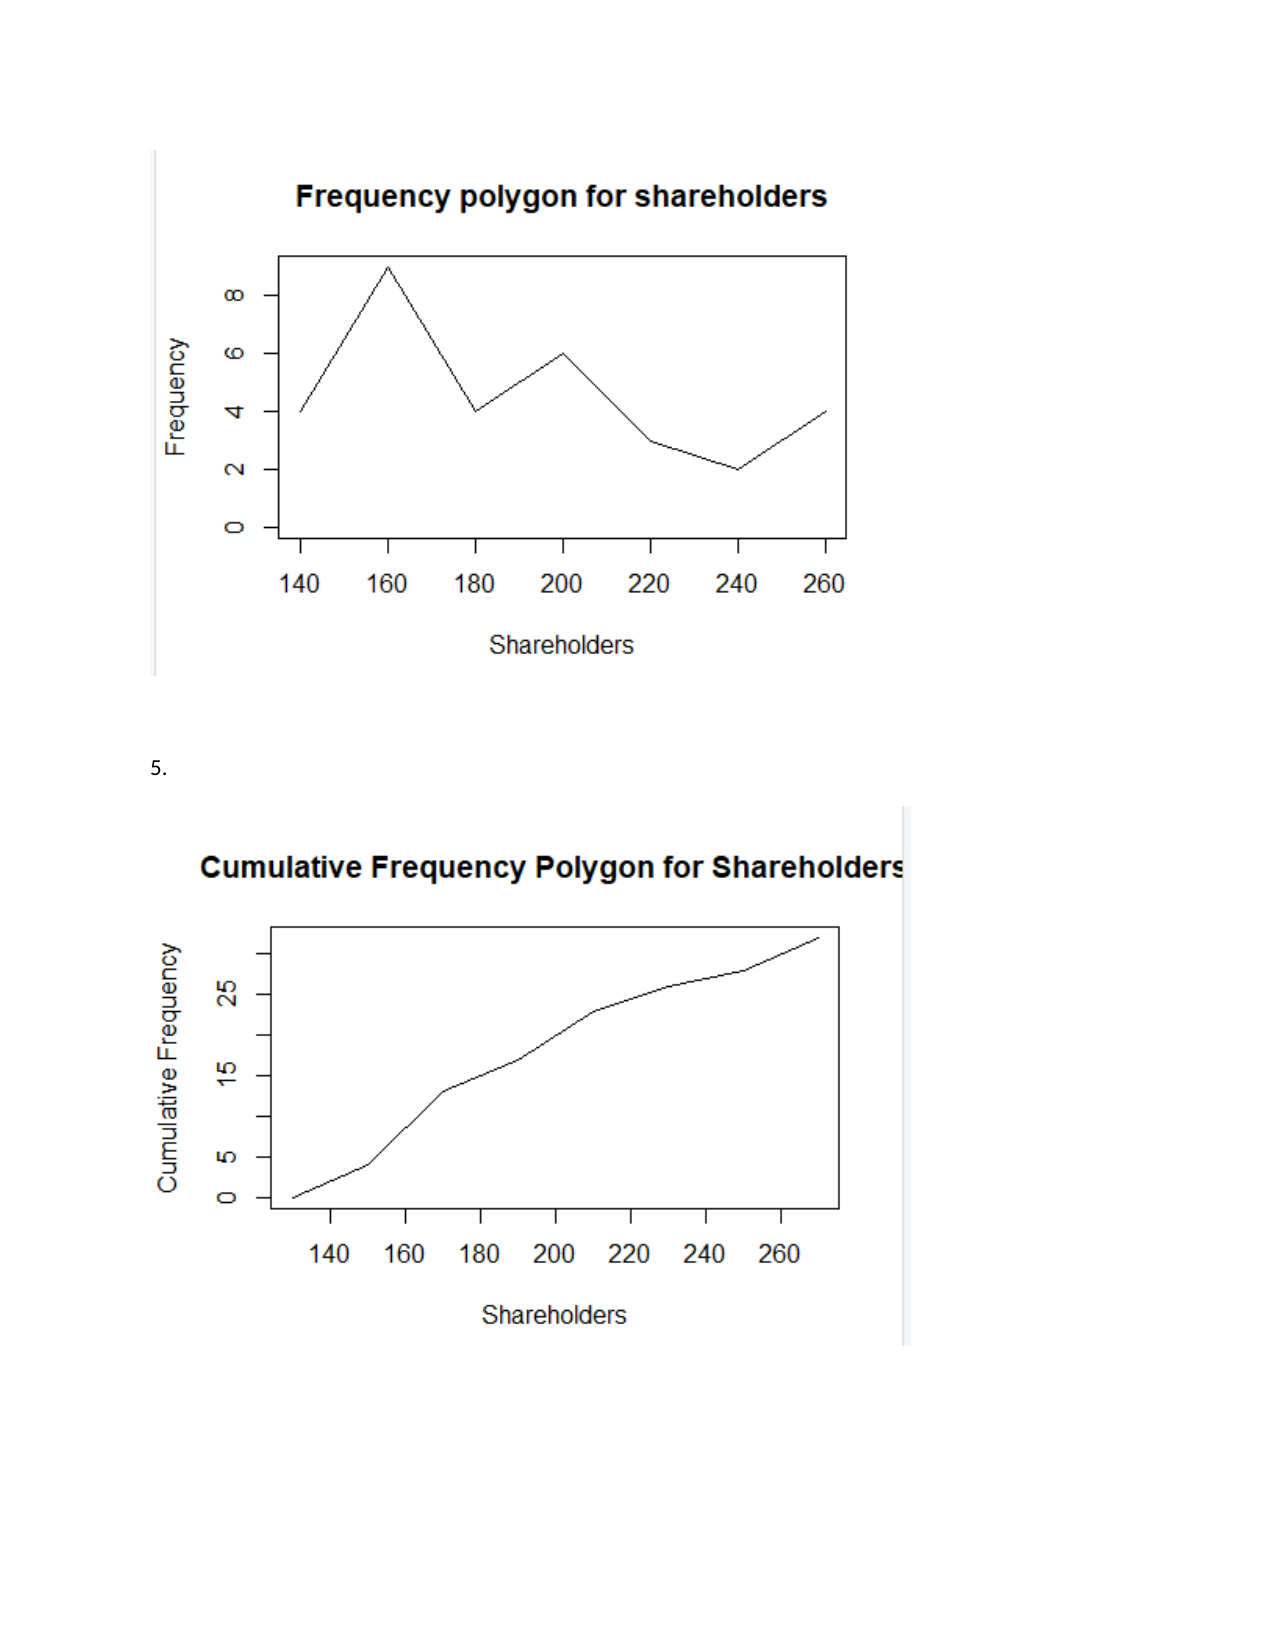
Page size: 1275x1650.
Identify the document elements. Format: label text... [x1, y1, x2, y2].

picture [150, 806, 912, 1346]
picture [150, 150, 894, 676]
text 5. [150, 753, 1125, 781]
